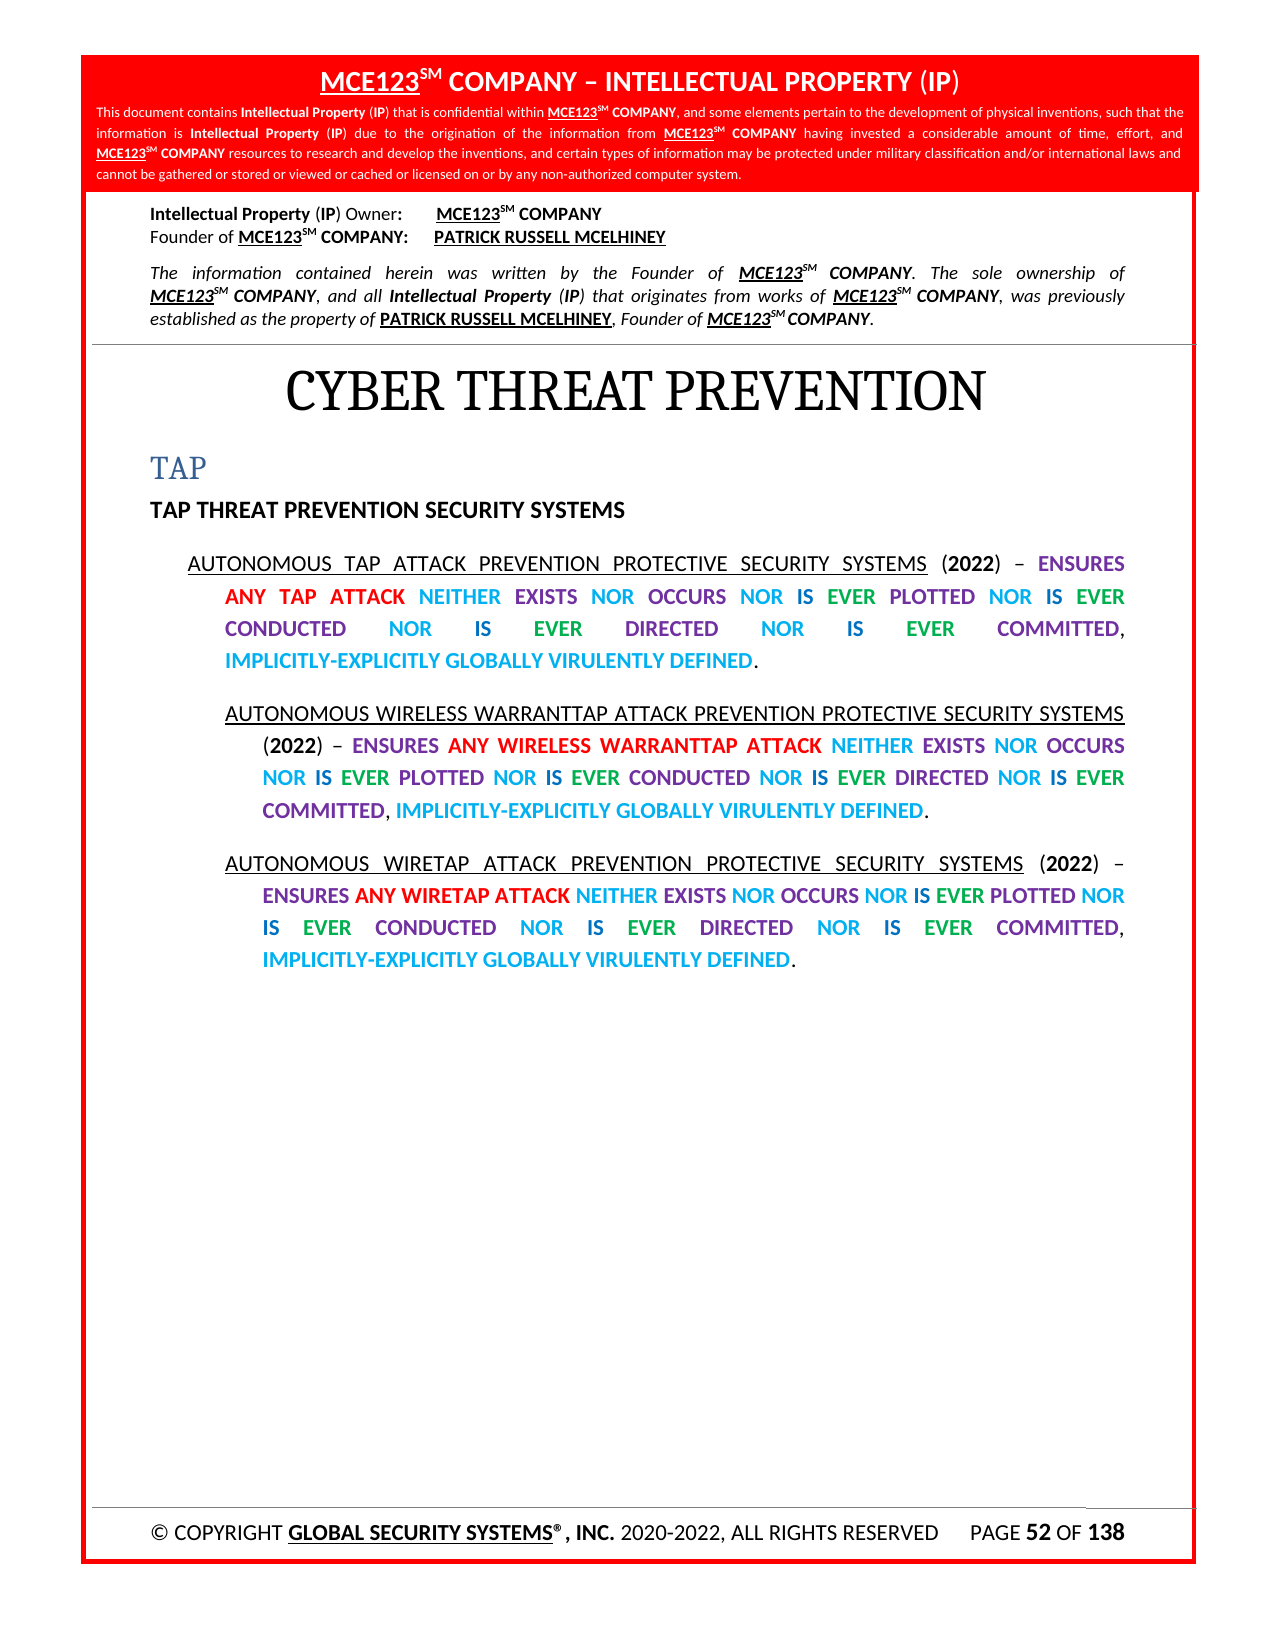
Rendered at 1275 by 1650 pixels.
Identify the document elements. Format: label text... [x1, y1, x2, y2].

text AUTONOMOUS TAP ATTACK PREVENTION PROTECTIVE SECURITY SYSTEMS (2022) – ENSURES ANY TAP ATTACK NEITHER EXISTS NOR OCCURS NOR IS EVER PLOTTED NOR IS EVER CONDUCTED NOR IS EVER DIRECTED NOR IS EVER COMMITTED, IMPLICITLY-EXPLICITLY GLOBALLY VIRULENTLY DEFINED. [187, 549, 1125, 674]
title CYBER THREAT PREVENTION [150, 358, 1125, 425]
text AUTONOMOUS WIRELESS WARRANTTAP ATTACK PREVENTION PROTECTIVE SECURITY SYSTEMS (2022) – ENSURES ANY WIRELESS WARRANTTAP ATTACK NEITHER EXISTS NOR OCCURS NOR IS EVER PLOTTED NOR IS EVER CONDUCTED NOR IS EVER DIRECTED NOR IS EVER COMMITTED, IMPLICITLY-EXPLICITLY GLOBALLY VIRULENTLY DEFINED. [225, 699, 1125, 723]
subtitle TAP [150, 450, 1125, 488]
text AUTONOMOUS WIRELESS WARRANTTAP ATTACK PREVENTION PROTECTIVE SECURITY SYSTEMS (2022) – ENSURES ANY WIRELESS WARRANTTAP ATTACK NEITHER EXISTS NOR OCCURS NOR IS EVER PLOTTED NOR IS EVER CONDUCTED NOR IS EVER DIRECTED NOR IS EVER COMMITTED, IMPLICITLY-EXPLICITLY GLOBALLY VIRULENTLY DEFINED. [225, 725, 1125, 824]
text TAP THREAT PREVENTION SECURITY SYSTEMS [150, 494, 1125, 524]
text AUTONOMOUS WIRETAP ATTACK PREVENTION PROTECTIVE SECURITY SYSTEMS (2022) – ENSURES ANY WIRETAP ATTACK NEITHER EXISTS NOR OCCURS NOR IS EVER PLOTTED NOR IS EVER CONDUCTED NOR IS EVER DIRECTED NOR IS EVER COMMITTED, IMPLICITLY-EXPLICITLY GLOBALLY VIRULENTLY DEFINED. [225, 849, 1125, 973]
